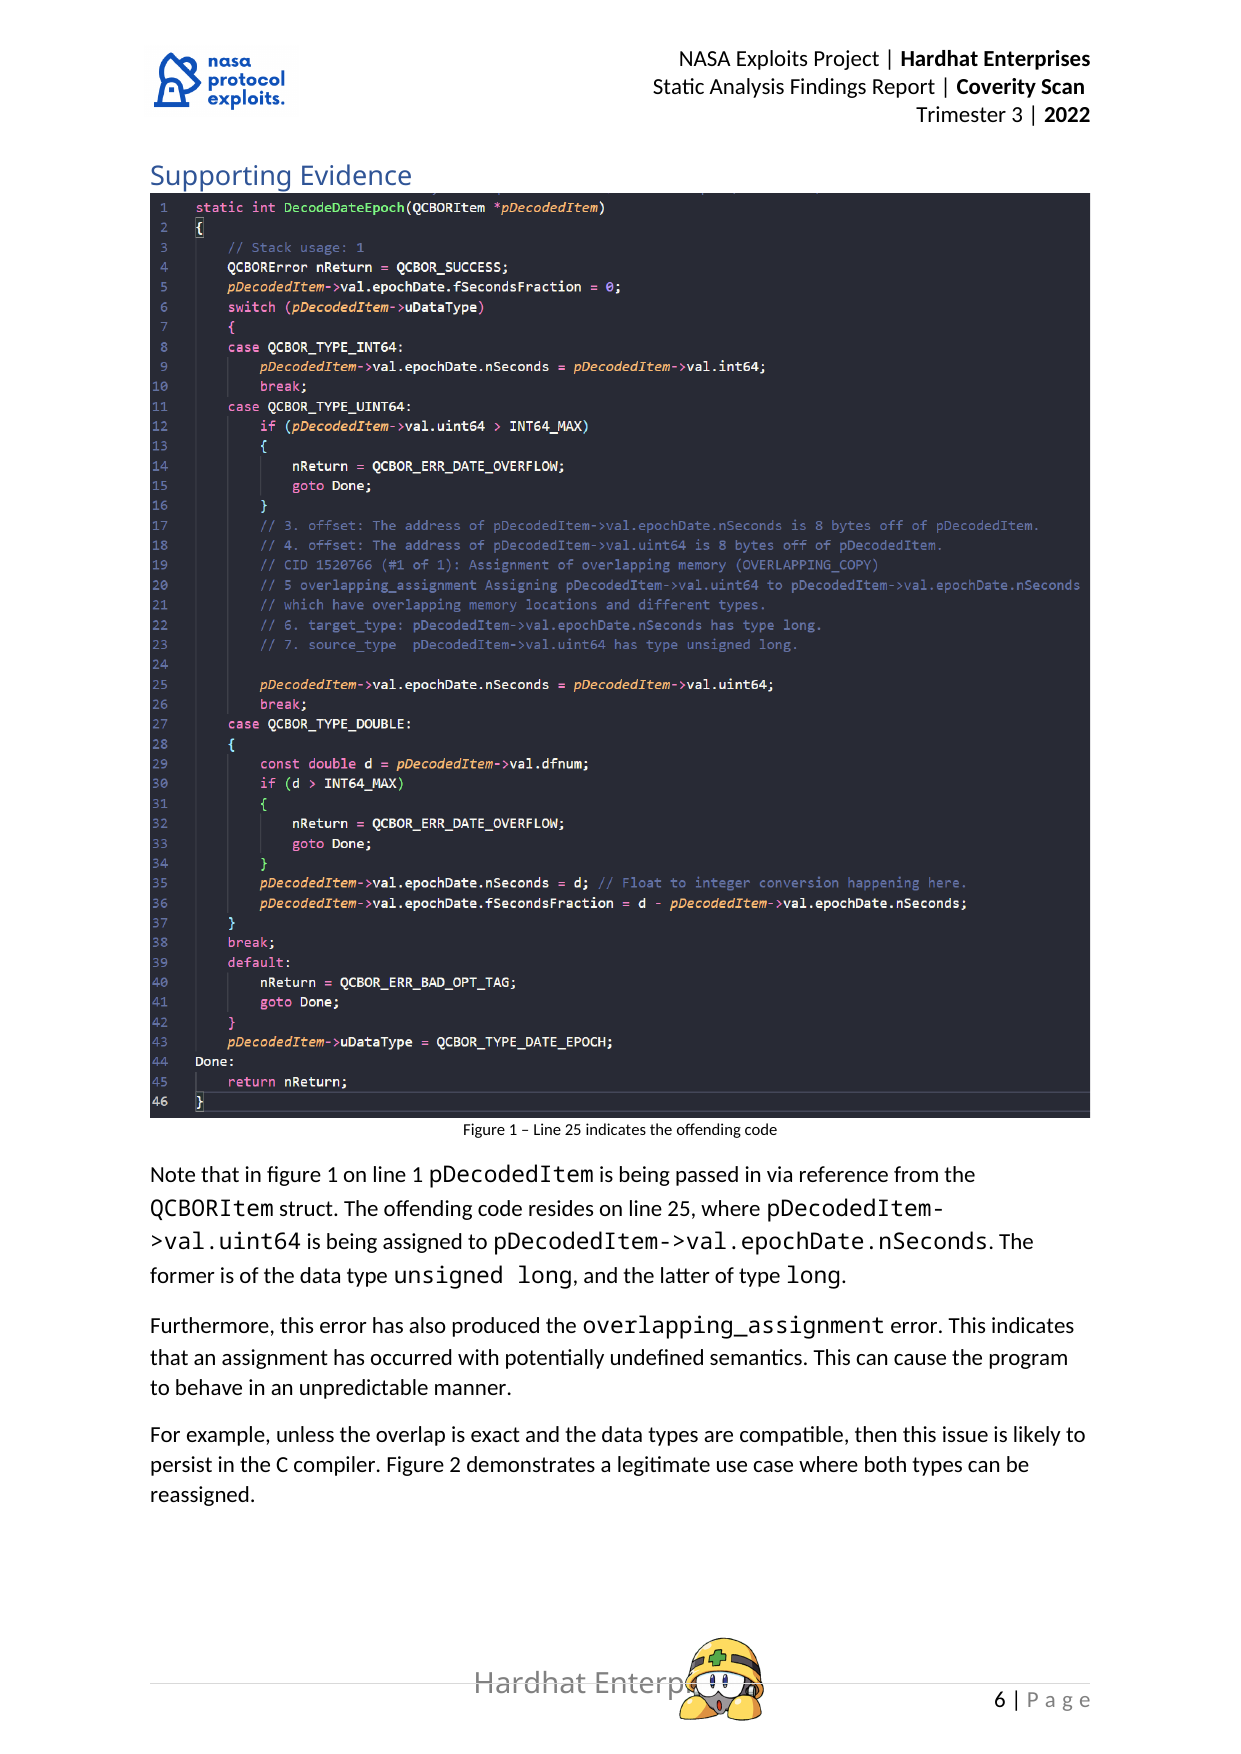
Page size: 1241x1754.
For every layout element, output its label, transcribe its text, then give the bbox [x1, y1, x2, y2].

text Furthermore, this error has also produced the overlapping_assignment error. This indicates that an assignment has occurred with potentially undefined semantics. This can cause the program to behave in an unpredictable manner. [150, 1309, 1090, 1401]
text Note that in figure 1 on line 1 pDecodedItem is being passed in via reference from the QCBORItem struct. The offending code resides on line 25, where pDecodedItem->val.uint64 is being assigned to pDecodedItem->val.epochDate.nSeconds. The former is of the data type unsigned long, and the latter of type long. [150, 1158, 1090, 1290]
picture [673, 1634, 771, 1683]
text For example, unless the overlap is exact and the data types are compatible, then this issue is likely to persist in the C compiler. Figure 2 demonstrates a legitimate use case where both types can be reassigned. [150, 1420, 1090, 1508]
picture [150, 193, 1091, 1118]
picture [143, 45, 299, 117]
picture [673, 1684, 771, 1729]
text Figure 1 – Line 25 indicates the offending code [150, 1118, 1090, 1139]
subtitle Supporting Evidence [150, 156, 1090, 193]
